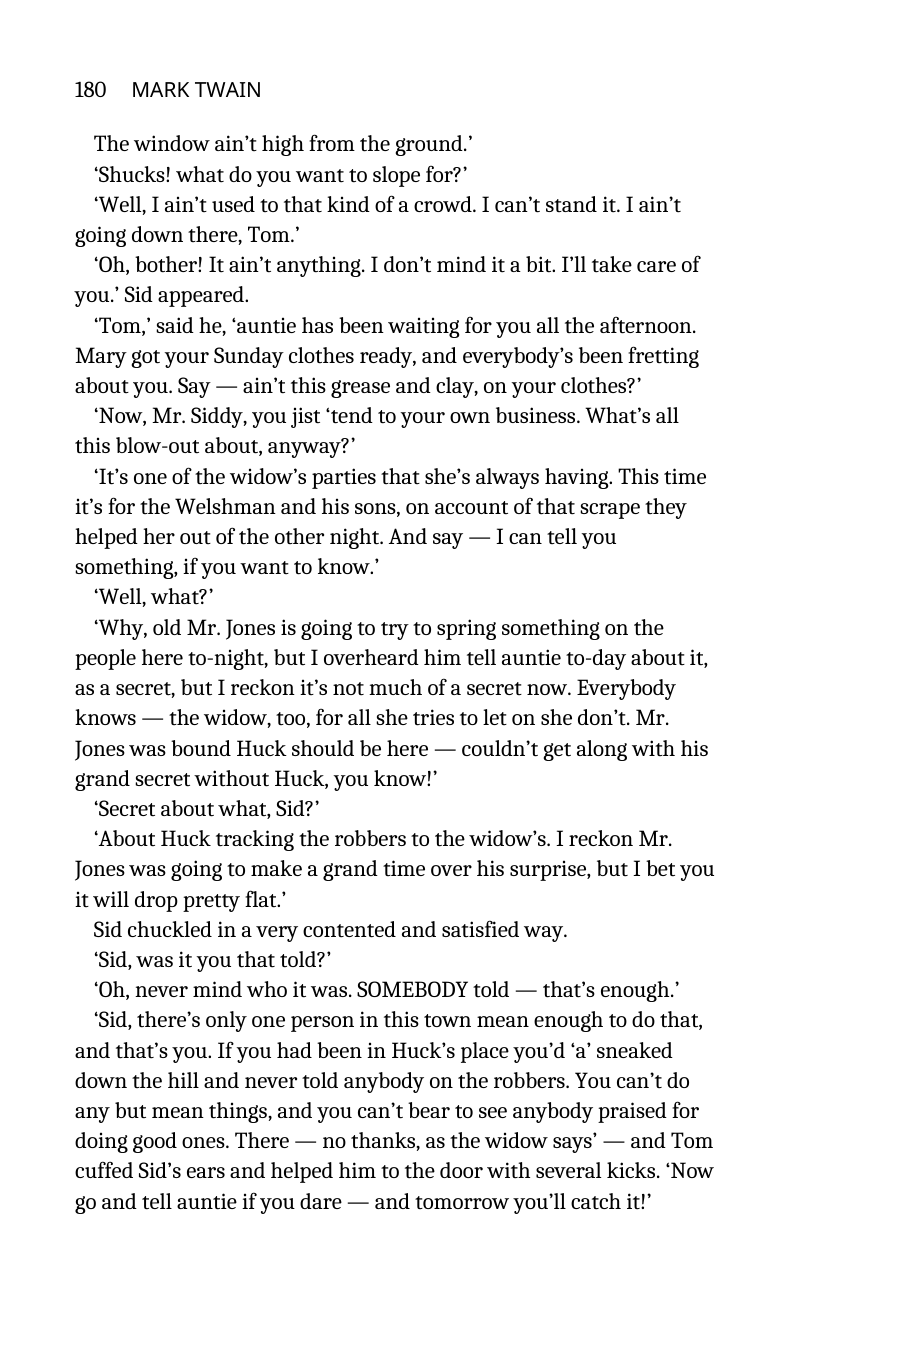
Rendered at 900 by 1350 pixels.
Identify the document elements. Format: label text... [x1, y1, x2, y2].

text ‘Well, what?’ [75, 584, 720, 611]
text ‘Well, I ain’t used to that kind of a crowd. I can’t stand it. I ain’t going down there, Tom.’ [75, 192, 720, 248]
text ‘Shucks! what do you want to slope for?’ [75, 161, 720, 188]
text ‘Why, old Mr. Jones is going to try to spring something on the people here to-night, but I overheard him tell auntie to-day about it, as a secret, but I reckon it’s not much of a secret now. Everybody knows — the widow, too, for all she tries to let on she don’t. Mr. Jones was bound Huck should be here — couldn’t get along with his grand secret without Huck, you know!’ [75, 614, 720, 792]
text ‘Now, Mr. Siddy, you jist ‘tend to your own business. What’s all this blow-out about, anyway?’ [75, 403, 720, 460]
text ‘Oh, never mind who it was. SOMEBODY told — that’s enough.’ [75, 977, 720, 1003]
text ‘About Huck tracking the robbers to the widow’s. I reckon Mr. Jones was going to make a grand time over his surprise, but I bet you it will drop pretty flat.’ [75, 826, 720, 913]
text Sid chuckled in a very contented and satisfied way. [75, 917, 720, 943]
text ‘Oh, bother! It ain’t anything. I don’t mind it a bit. I’ll take care of you.’ Sid appeared. [75, 252, 720, 309]
text The window ain’t high from the ground.’ [75, 131, 720, 158]
text ‘It’s one of the widow’s parties that she’s always having. This time it’s for the Welshman and his sons, on account of that scrape they helped her out of the other night. And say — I can tell you something, if you want to know.’ [75, 463, 720, 581]
text ‘Sid, there’s only one person in this town mean enough to do that, and that’s you. If you had been in Huck’s place you’d ‘a’ sneaked down the hill and never told anybody on the robbers. You can’t do any but mean things, and you can’t bear to see anybody praised for doing good ones. There — no thanks, as the widow says’ — and Tom cuffed Sid’s ears and helped him to the door with several kicks. ‘Now go and tell auntie if you dare — and tomorrow you’ll catch it!’ [75, 1007, 720, 1215]
text ‘Tom,’ said he, ‘auntie has been waiting for you all the afternoon. Mary got your Sunday clothes ready, and everybody’s been fretting about you. Say — ain’t this grease and clay, on your clothes?’ [75, 312, 720, 399]
text ‘Sid, was it you that told?’ [75, 947, 720, 973]
text ‘Secret about what, Sid?’ [75, 796, 720, 822]
